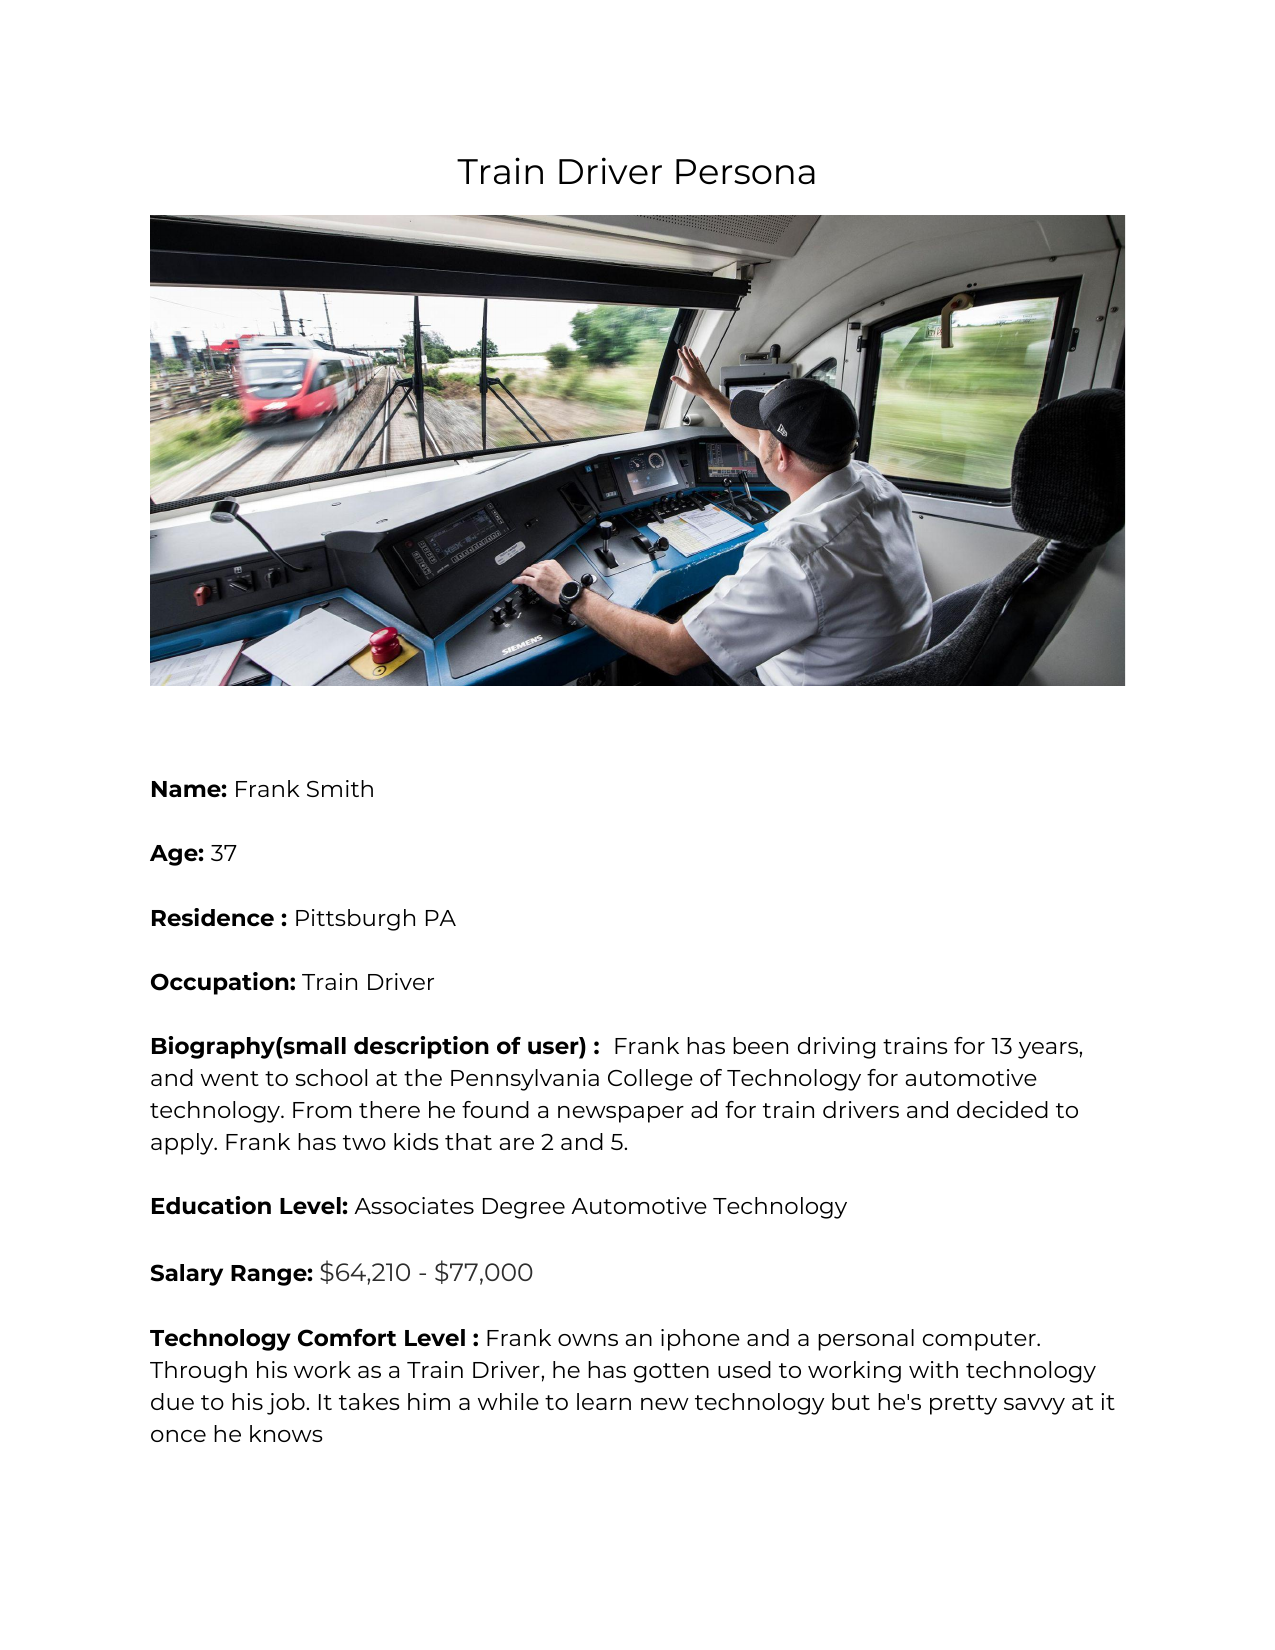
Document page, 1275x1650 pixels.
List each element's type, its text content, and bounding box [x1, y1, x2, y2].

text Education Level: Associates Degree Automotive Technology [150, 1193, 1125, 1221]
text Residence : Pittsburgh PA [150, 904, 1125, 932]
picture [150, 215, 1125, 686]
text Biography(small description of user) : Frank has been driving trains for 13 years, and went to school at the Pennsylvania College of Technology for automotive technology. From there he found a newspaper ad for train drivers and decided to apply. Frank has two kids that are 2 and 5. [150, 1032, 1125, 1156]
text Technology Comfort Level : Frank owns an iphone and a personal computer. Through his work as a Train Driver, he has gotten used to working with technology due to his job. It takes him a while to learn new technology but he's pretty savvy at it once he knows [150, 1324, 1125, 1448]
text Train Driver Persona [150, 150, 1125, 193]
text Age: 37 [150, 840, 1125, 868]
text Occupation: Train Driver [150, 968, 1125, 996]
text Salary Range: $64,210 - $77,000 [150, 1257, 1125, 1287]
text Name: Frank Smith [150, 776, 1125, 803]
